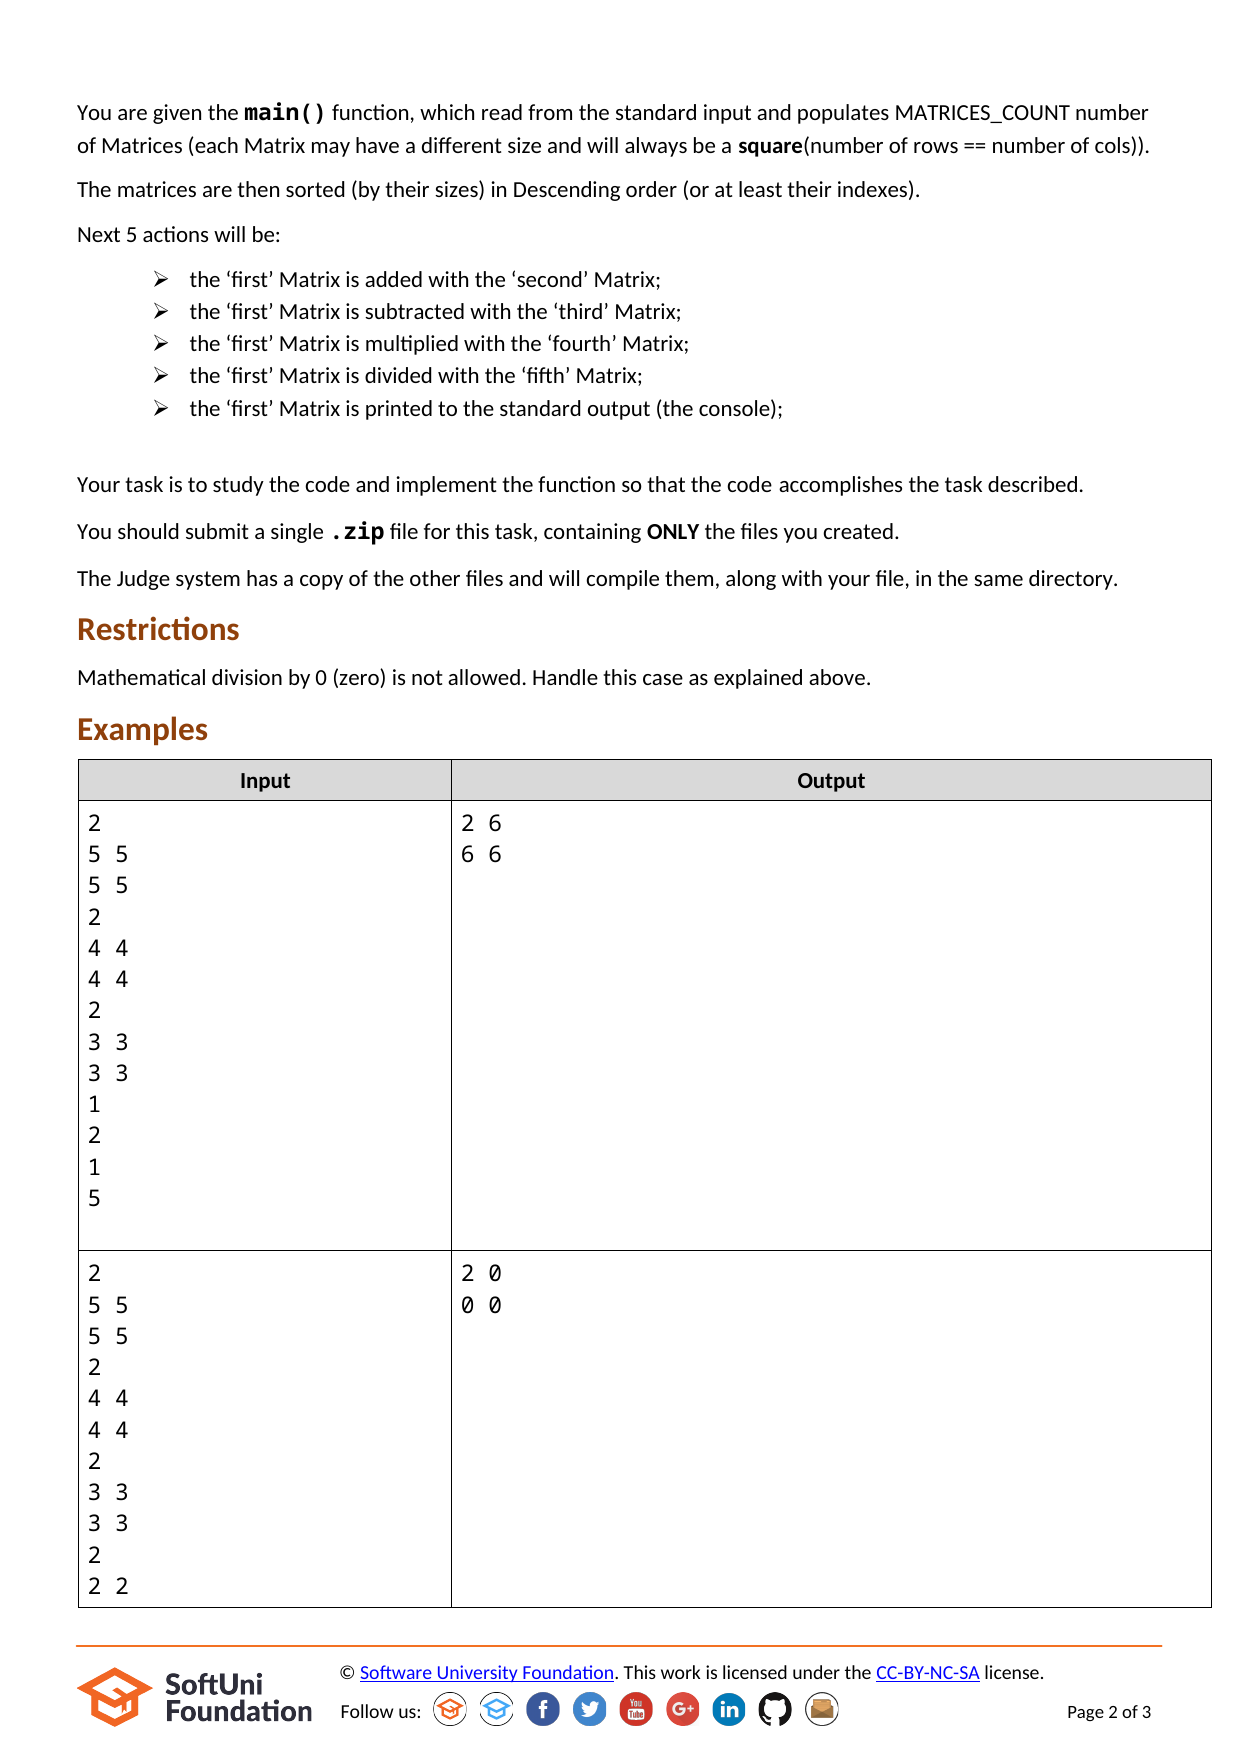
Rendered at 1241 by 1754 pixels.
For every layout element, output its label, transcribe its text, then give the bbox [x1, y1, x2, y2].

text The Judge system has a copy of the other files and will compile them, along with your file, in the same directory. [77, 564, 1163, 592]
picture [727, 1707, 738, 1717]
list the ‘first’ Matrix is subtracted with the ‘third’ Matrix; [152, 297, 1163, 325]
table_cell 2 6 6 6 [452, 801, 1211, 1250]
picture [736, 1716, 746, 1726]
picture [712, 1693, 722, 1703]
text Next 5 actions will be: [77, 220, 1163, 248]
list the ‘first’ Matrix is added with the ‘second’ Matrix; [152, 265, 1163, 293]
text The matrices are then sorted (by their sizes) in Descending order (or at least their indexes). [77, 176, 1163, 203]
subtitle Examples [77, 708, 1163, 749]
text Mathematical division by 0 (zero) is not allowed. Handle this case as explained above. [77, 663, 1163, 691]
picture [480, 1692, 513, 1726]
picture [712, 1716, 722, 1726]
list the ‘first’ Matrix is divided with the ‘fifth’ Matrix; [152, 361, 1163, 389]
picture [433, 1692, 467, 1726]
table_cell 2 5 5 5 5 2 4 4 4 4 2 3 3 3 3 1 2 1 5 [79, 801, 451, 1250]
picture [573, 1692, 607, 1726]
list the ‘first’ Matrix is printed to the standard output (the console); [152, 394, 1163, 422]
picture [805, 1692, 839, 1726]
table_header Output [452, 760, 1211, 800]
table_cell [79, 1251, 451, 1607]
table_cell 2 0 0 0 [452, 1251, 1211, 1607]
picture [619, 1692, 653, 1726]
subtitle Restrictions [77, 608, 1163, 649]
picture [76, 1667, 312, 1727]
table_header Input [79, 760, 451, 800]
picture [666, 1692, 700, 1726]
text Your task is to study the code and implement the function so that the code accomplishes the task described. [77, 471, 1163, 498]
picture [736, 1693, 746, 1703]
list the ‘first’ Matrix is multiplied with the ‘fourth’ Matrix; [152, 329, 1163, 357]
picture [758, 1692, 792, 1726]
picture [526, 1692, 560, 1726]
text You are given the main() function, which read from the standard input and populates MATRICES_COUNT number of Matrices (each Matrix may have a different size and will always be a square(number of rows == number of cols)). [77, 95, 1163, 159]
text You should submit a single .zip file for this task, containing ONLY the files you created. [77, 515, 1163, 546]
